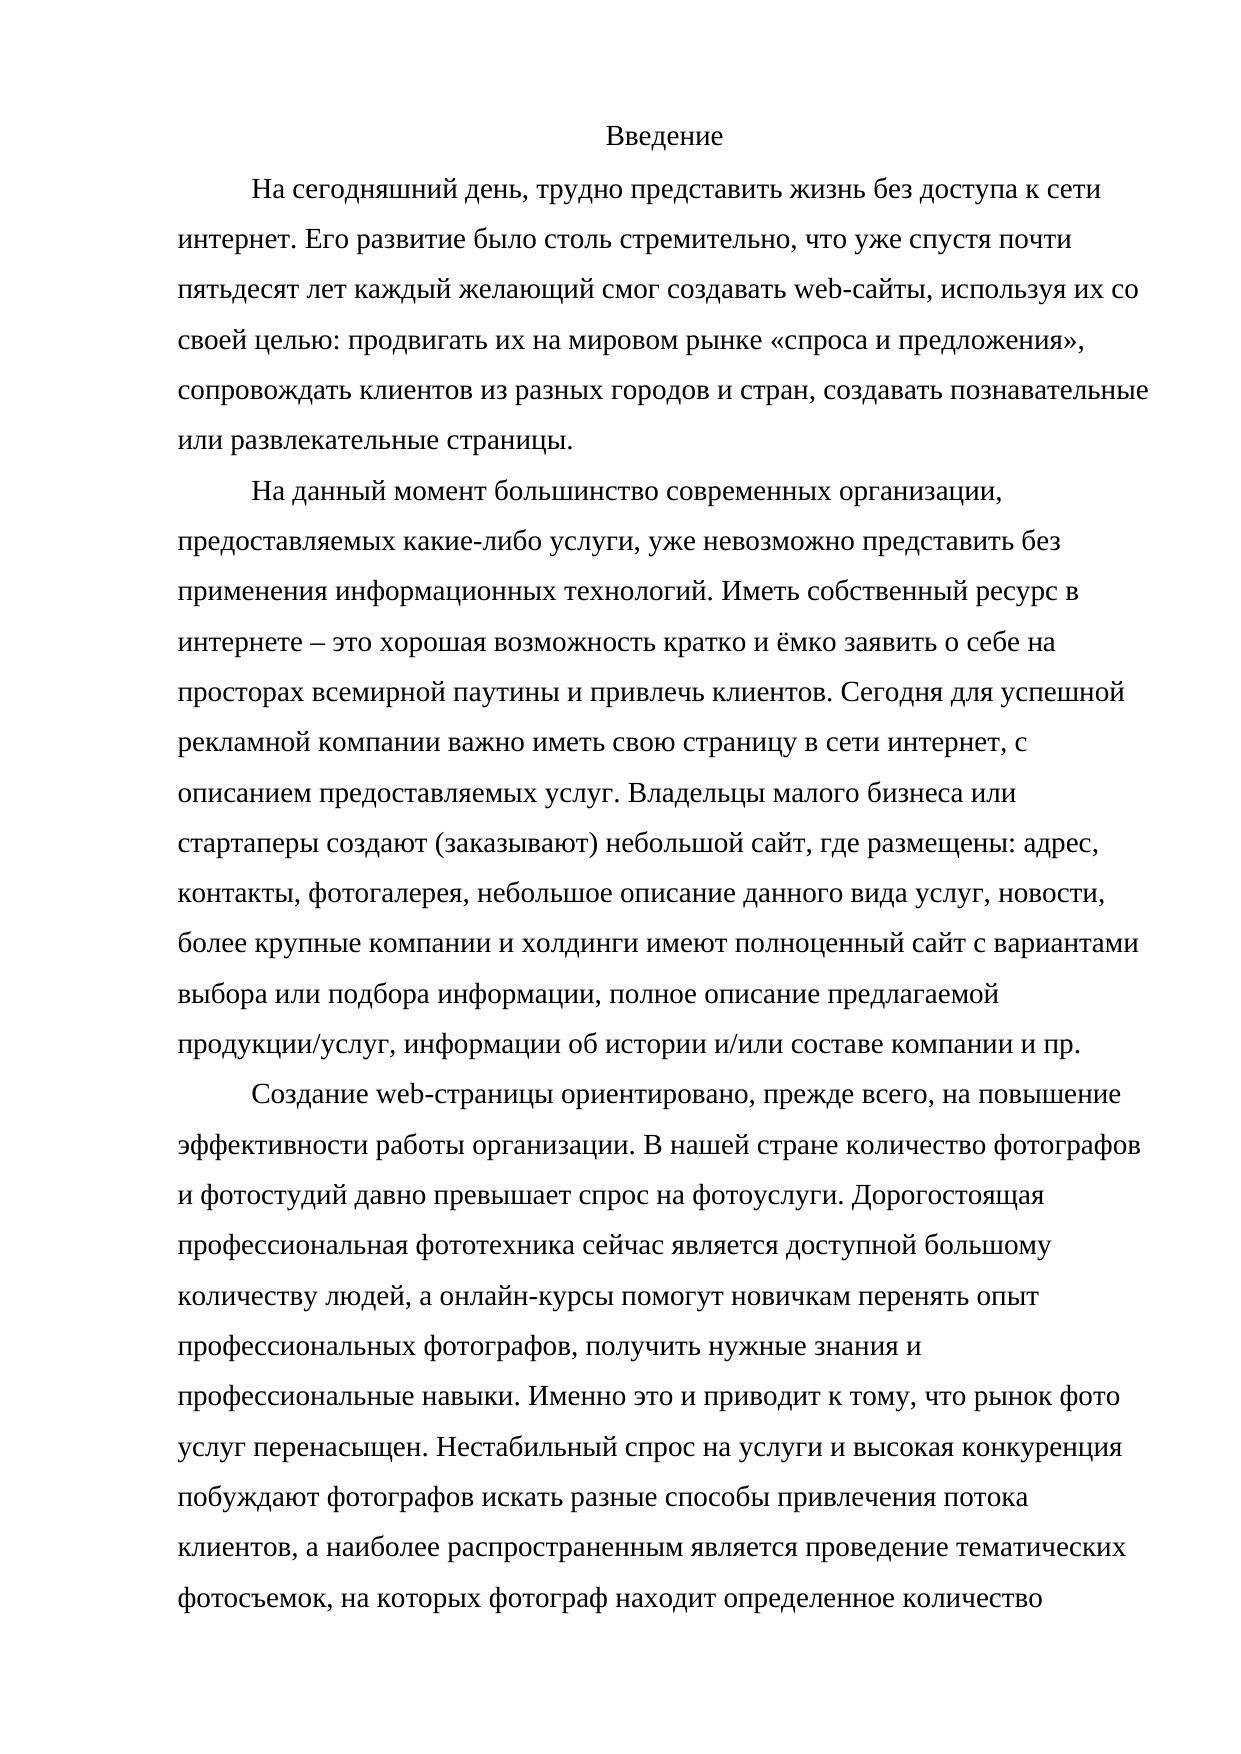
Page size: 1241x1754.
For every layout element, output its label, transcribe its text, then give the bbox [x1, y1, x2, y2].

text На сегодняшний день, трудно представить жизнь без доступа к сети интернет. Его развитие было столь стремительно, что уже спустя почти пятьдесят лет каждый желающий смог создавать web-сайты, используя их со своей целью: продвигать их на мировом рынке «спроса и предложения», сопровождать клиентов из разных городов и стран, создавать познавательные или развлекательные страницы. [177, 171, 1152, 456]
text Введение [177, 118, 1152, 152]
text На данный момент большинство современных организации, предоставляемых какие-либо услуги, уже невозможно представить без применения информационных технологий. Иметь собственный ресурс в интернете – это хорошая возможность кратко и ёмко заявить о себе на просторах всемирной паутины и привлечь клиентов. Сегодня для успешной рекламной компании важно иметь свою страницу в сети интернет, с описанием предоставляемых услуг. Владельцы малого бизнеса или стартаперы создают (заказывают) небольшой сайт, где размещены: адрес, контакты, фотогалерея, небольшое описание данного вида услуг, новости, более крупные компании и холдинги имеют полноценный сайт с вариантами выбора или подбора информации, полное описание предлагаемой продукции/услуг, информации об истории и/или составе компании и пр. [177, 473, 1152, 1060]
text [177, 1077, 1152, 1613]
